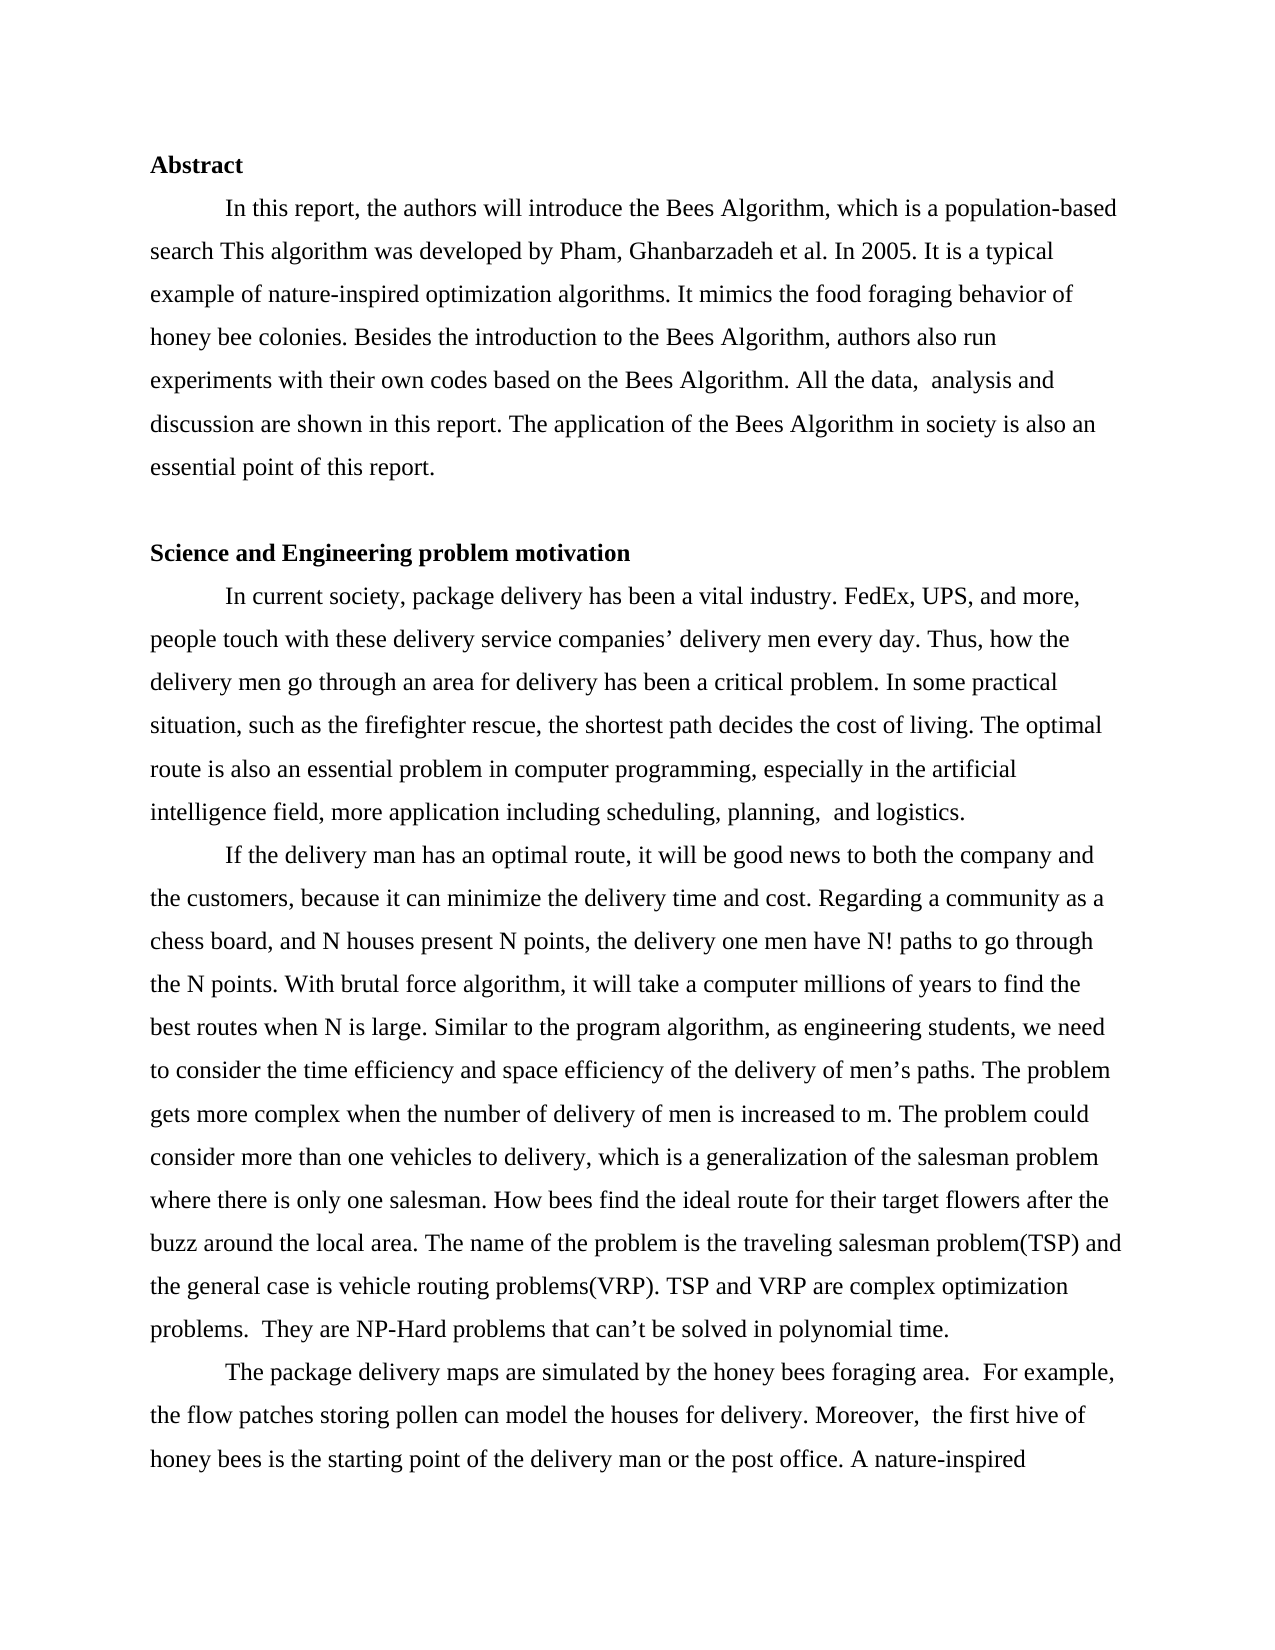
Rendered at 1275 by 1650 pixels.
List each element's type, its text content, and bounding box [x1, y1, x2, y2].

text In this report, the authors will introduce the Bees Algorithm, which is a population-based search This algorithm was developed by Pham, Ghanbarzadeh et al. In 2005. It is a typical example of nature-inspired optimization algorithms. It mimics the food foraging behavior of honey bee colonies. Besides the introduction to the Bees Algorithm, authors also run experiments with their own codes based on the Bees Algorithm. All the data, analysis and discussion are shown in this report. The application of the Bees Algorithm in society is also an essential point of this report. [150, 193, 1125, 481]
text Abstract [150, 150, 1125, 179]
text Science and Engineering problem motivation [150, 538, 1125, 567]
text If the delivery man has an optimal route, it will be good news to both the company and the customers, because it can minimize the delivery time and cost. Regarding a community as a chess board, and N houses present N points, the delivery one men have N! paths to go through the N points. With brutal force algorithm, it will take a computer millions of years to find the best routes when N is large. Similar to the program algorithm, as engineering students, we need to consider the time efficiency and space efficiency of the delivery of men’s paths. The problem gets more complex when the number of delivery of men is increased to m. The problem could consider more than one vehicles to delivery, which is a generalization of the salesman problem where there is only one salesman. How bees find the ideal route for their target flowers after the buzz around the local area. The name of the problem is the traveling salesman problem(TSP) and the general case is vehicle routing problems(VRP). TSP and VRP are complex optimization problems. They are NP-Hard problems that can’t be solved in polynomial time. [150, 840, 1125, 1343]
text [150, 1357, 1125, 1472]
text In current society, package delivery has been a vital industry. FedEx, UPS, and more, people touch with these delivery service companies’ delivery men every day. Thus, how the delivery men go through an area for delivery has been a critical problem. In some practical situation, such as the firefighter rescue, the shortest path decides the cost of living. The optimal route is also an essential problem in computer programming, especially in the artificial intelligence field, more application including scheduling, planning, and logistics. [150, 581, 1125, 826]
